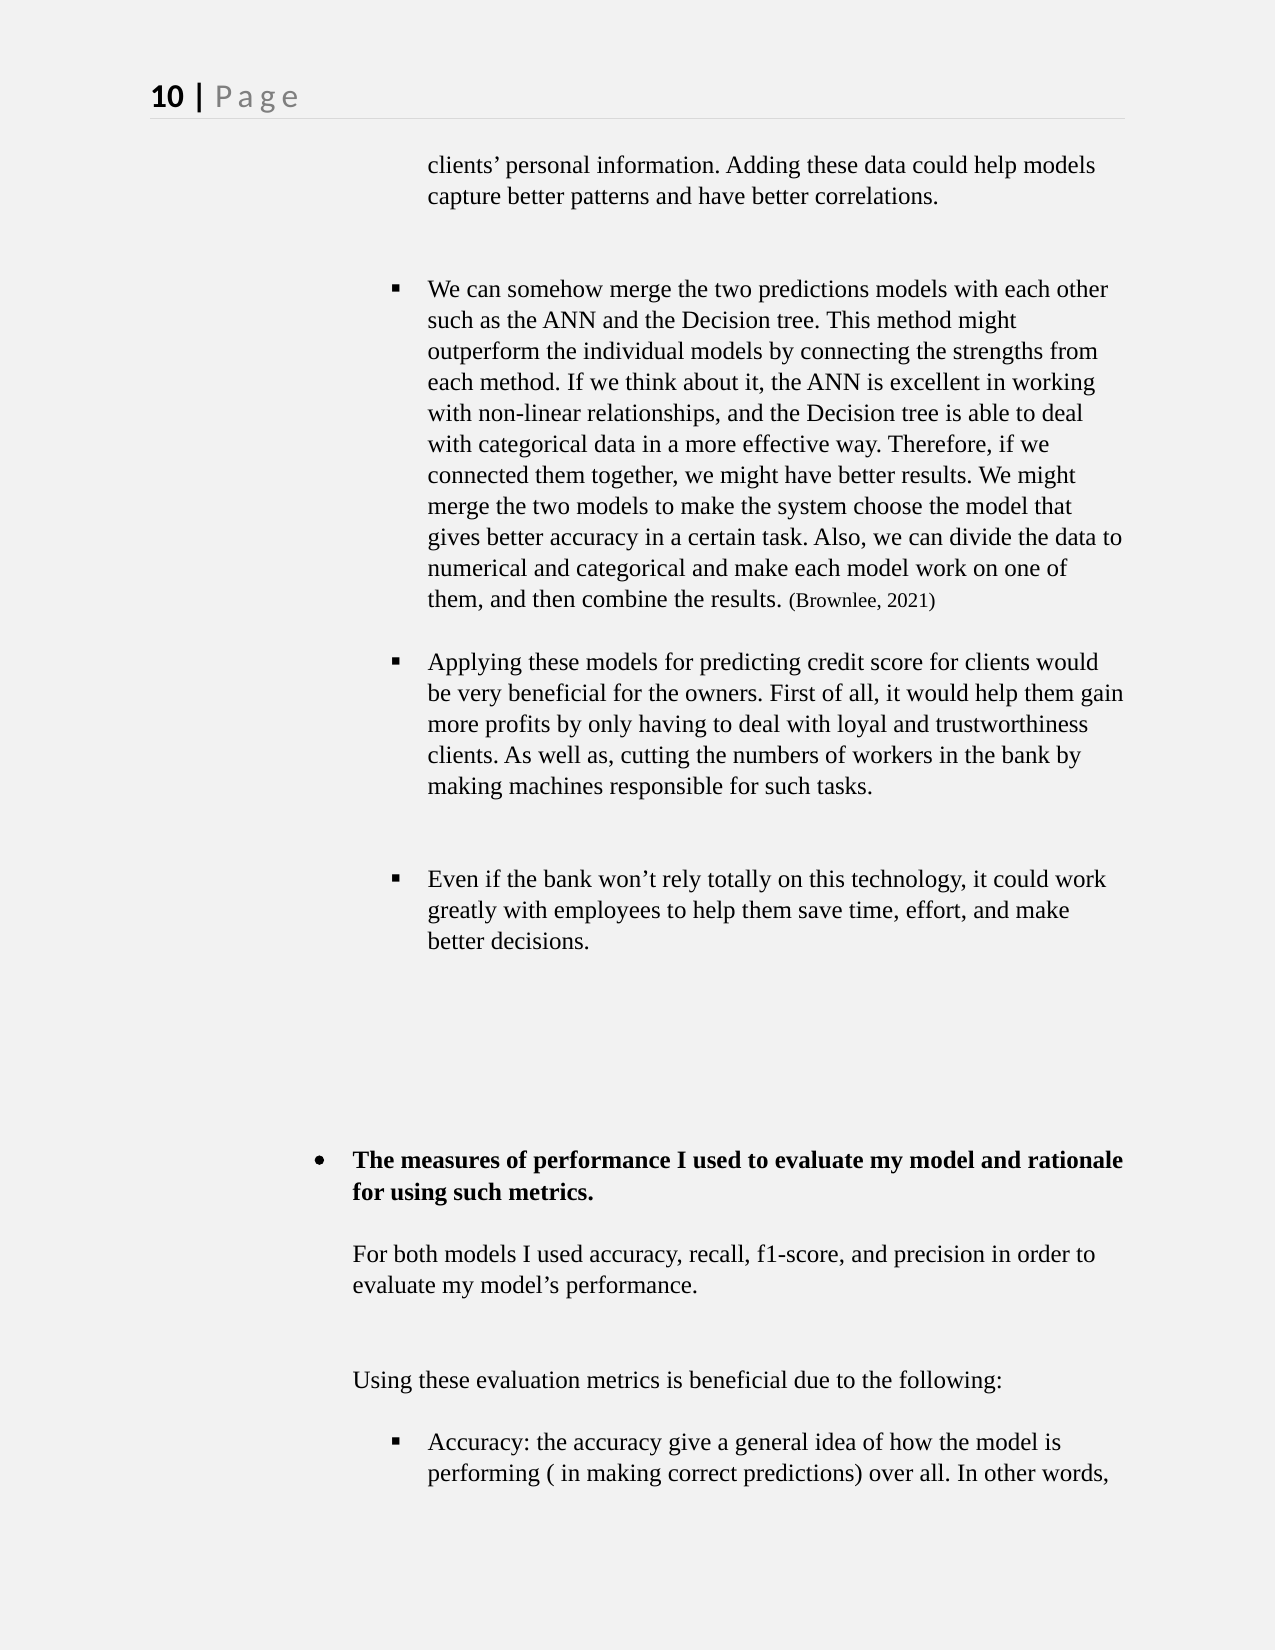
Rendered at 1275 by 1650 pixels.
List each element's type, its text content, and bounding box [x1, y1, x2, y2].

list The measures of performance I used to evaluate my model and rationale for using such metrics. [315, 1146, 1125, 1205]
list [390, 150, 1125, 210]
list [390, 1427, 1125, 1487]
list We can somehow merge the two predictions models with each other such as the ANN and the Decision tree. This method might outperform the individual models by connecting the strengths from each method. If we think about it, the ANN is excellent in working with non-linear relationships, and the Decision tree is able to deal with categorical data in a more effective way. Therefore, if we connected them together, we might have better results. We might merge the two models to make the system choose the model that gives better accuracy in a certain task. Also, we can divide the data to numerical and categorical and make each model work on one of them, and then combine the results. (Brownlee, 2021) [390, 274, 1125, 613]
list Using these evaluation metrics is beneficial due to the following: [352, 1365, 1125, 1394]
list For both models I used accuracy, recall, f1-score, and precision in order to evaluate my model’s performance. [352, 1239, 1125, 1298]
list Even if the bank won’t rely totally on this technology, it could work greatly with employees to help them save time, effort, and make better decisions. [390, 864, 1125, 955]
list Applying these models for predicting credit score for clients would be very beneficial for the owners. First of all, it would help them gain more profits by only having to deal with loyal and trustworthiness clients. As well as, cutting the numbers of workers in the bank by making machines responsible for such tasks. [390, 647, 1125, 799]
